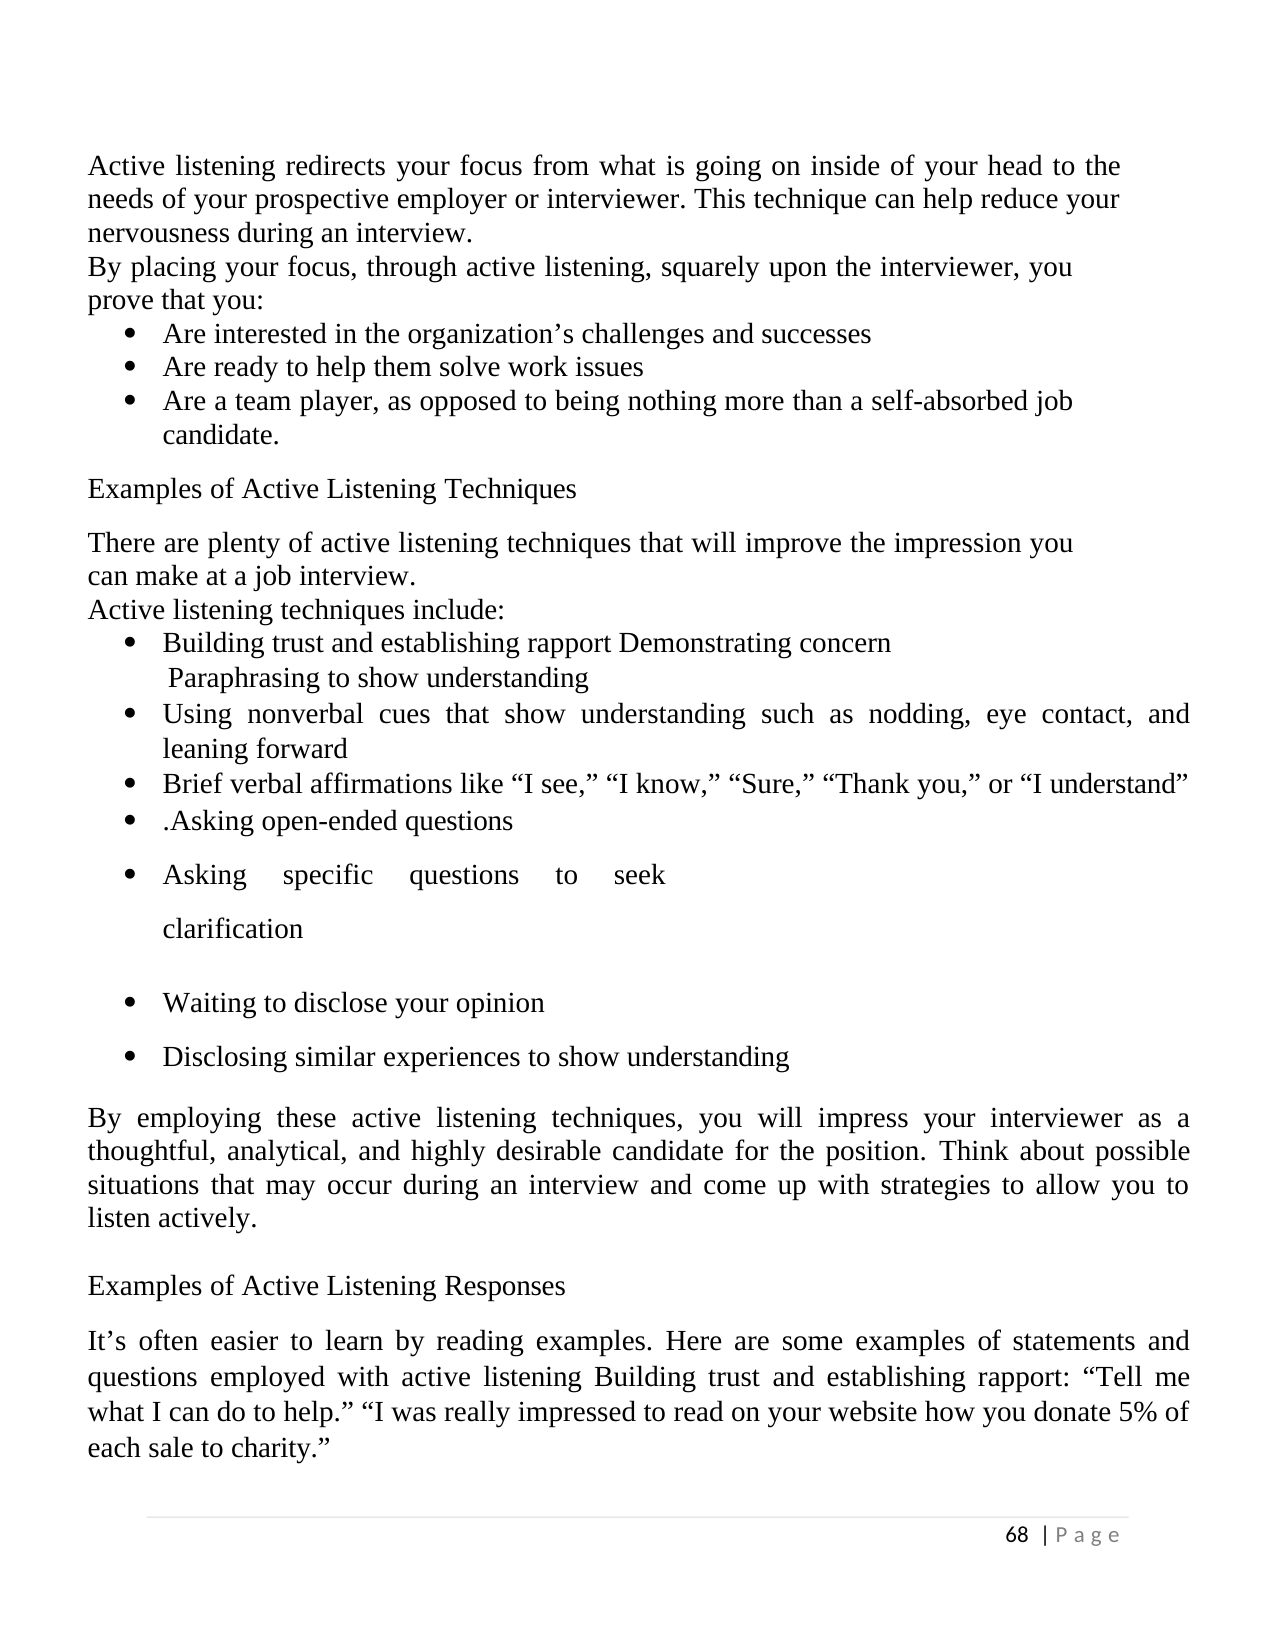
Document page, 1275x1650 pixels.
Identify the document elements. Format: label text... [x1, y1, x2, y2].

text Active listening redirects your focus from what is going on inside of your head to the needs of your prospective employer or interviewer. This technique can help reduce your nervousness during an interview. [87, 148, 1121, 248]
list Asking specific questions to seek clarification [125, 857, 666, 944]
list Brief verbal affirmations like “I see,” “I know,” “Sure,” “Thank you,” or “I understand” [125, 766, 1191, 801]
text It’s often easier to learn by reading examples. Here are some examples of statements and questions employed with active listening Building trust and establishing rapport: “Tell me what I can do to help.” “I was really impressed to read on your website how you donate 5% of each sale to charity.” [87, 1322, 1191, 1464]
text Examples of Active Listening Techniques [87, 471, 1191, 504]
list Using nonverbal cues that show understanding such as nodding, eye contact, and leaning forward [125, 695, 1191, 766]
text Paraphrasing to show understanding [87, 659, 1191, 695]
text By employing these active listening techniques, you will impress your interviewer as a thoughtful, analytical, and highly desirable candidate for the position. Think about possible situations that may occur during an interview and come up with strategies to allow you to listen actively. [87, 1100, 1191, 1234]
list Waiting to disclose your opinion [125, 985, 666, 1019]
text By placing your focus, through active listening, squarely upon the interviewer, you prove that you: [87, 249, 1073, 316]
text Examples of Active Listening Responses [87, 1268, 1191, 1301]
list Building trust and establishing rapport Demonstrating concern [125, 626, 1191, 659]
list Disclosing similar experiences to show understanding [125, 1039, 1191, 1074]
text Active listening techniques include: [87, 592, 1191, 626]
list Are interested in the organization’s challenges and successes [125, 316, 1073, 349]
list .Asking open-ended questions [125, 803, 1079, 837]
text There are plenty of active listening techniques that will improve the impression you can make at a job interview. [87, 525, 1073, 592]
list Are a team player, as opposed to being nothing more than a self-absorbed job candidate. [125, 383, 1073, 451]
list Are ready to help them solve work issues [125, 349, 1073, 383]
